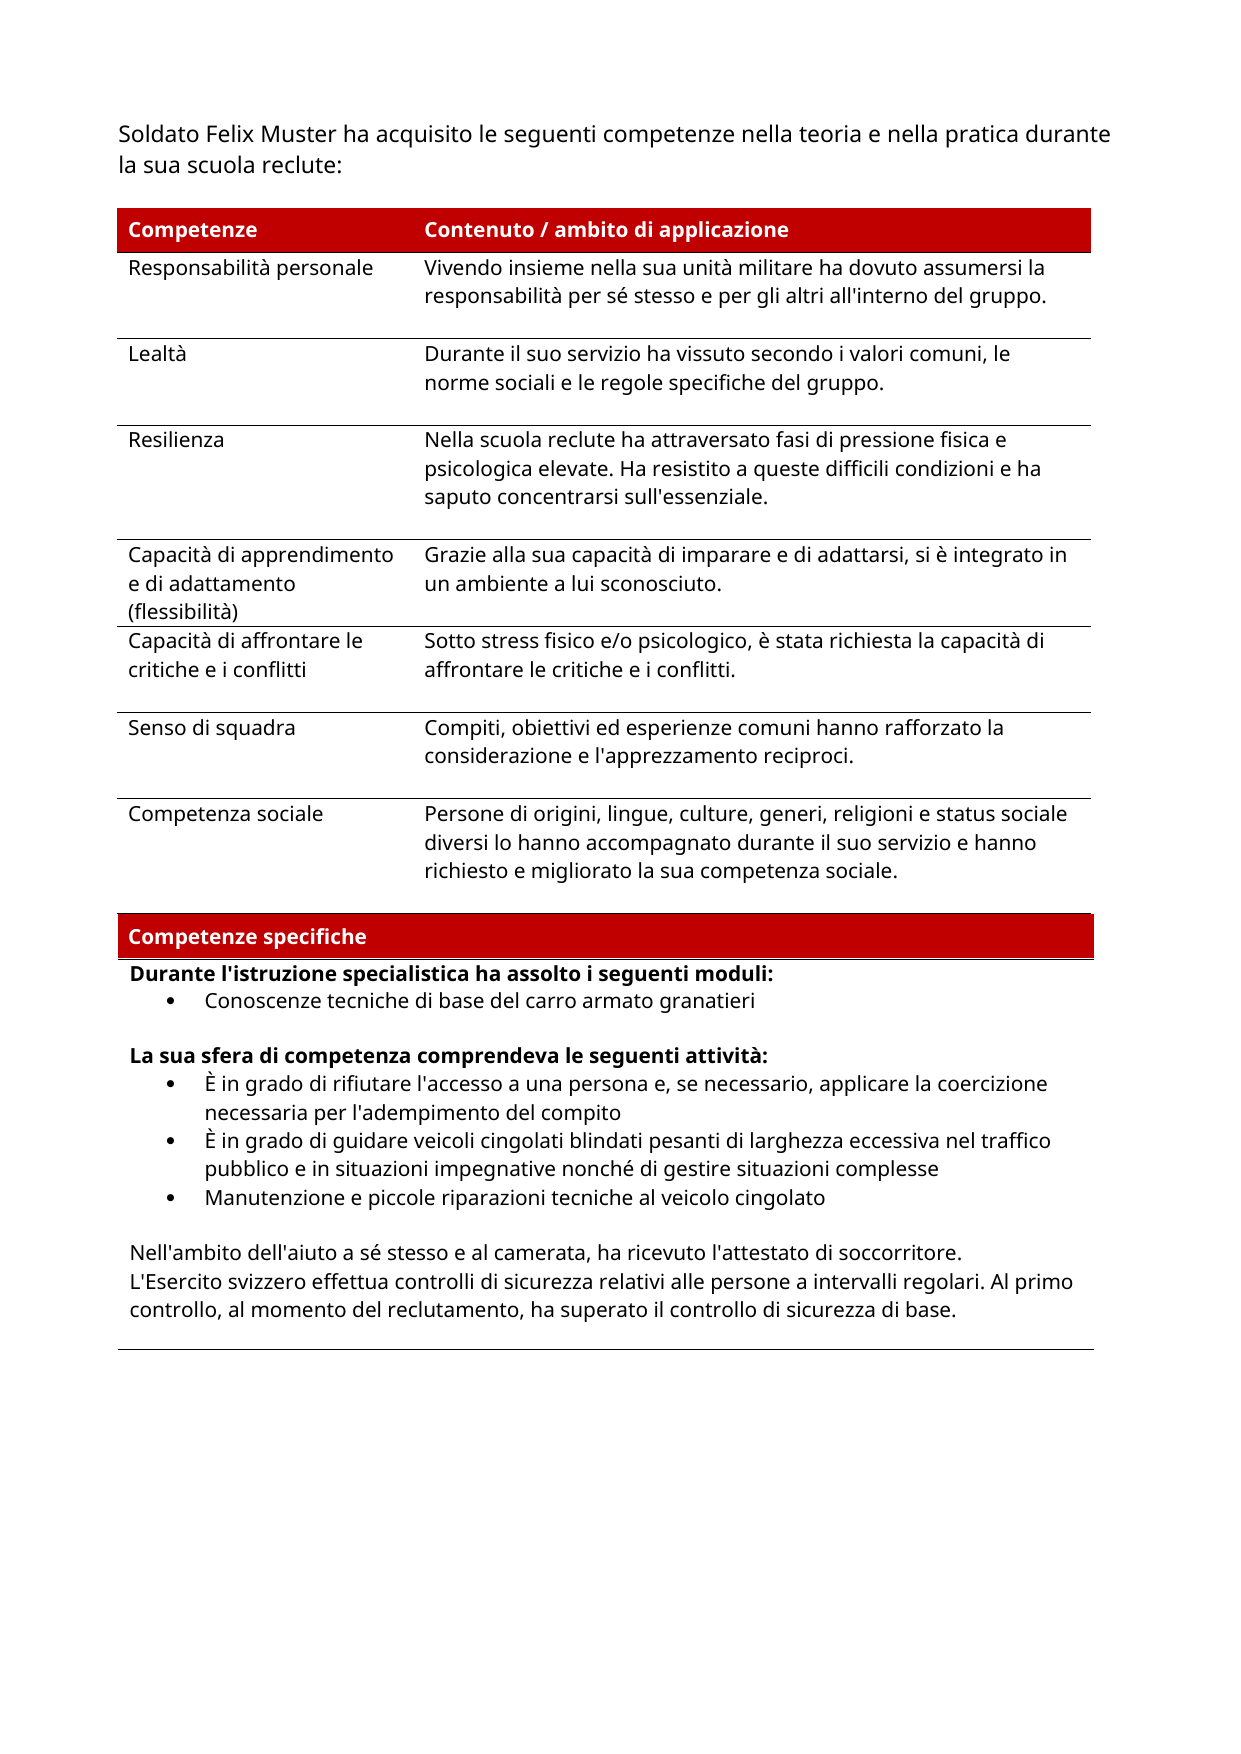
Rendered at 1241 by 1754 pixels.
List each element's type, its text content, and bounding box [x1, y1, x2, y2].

table_cell Lealtà [117, 339, 413, 424]
table_cell Capacità di apprendimento e di adattamento (flessibilità) [117, 540, 413, 626]
table_header Competenze [117, 208, 413, 252]
table_header Competenze specifiche [118, 914, 1094, 958]
table_cell Vivendo insieme nella sua unità militare ha dovuto assumersi la responsabilità per sé stesso e per gli altri all'interno del gruppo. [413, 253, 1091, 338]
table_cell Nella scuola reclute ha attraversato fasi di pressione fisica e psicologica elevate. Ha resistito a queste difficili condizioni e ha saputo concentrarsi sull'essenziale. [413, 426, 1091, 539]
table_cell Competenza sociale [117, 799, 413, 913]
table_cell Grazie alla sua capacità di imparare e di adattarsi, si è integrato in un ambiente a lui sconosciuto. [413, 540, 1091, 626]
table_cell Compiti, obiettivi ed esperienze comuni hanno rafforzato la considerazione e l'apprezzamento reciproci. [413, 713, 1091, 798]
table_cell Durante il suo servizio ha vissuto secondo i valori comuni, le norme sociali e le regole specifiche del gruppo. [413, 339, 1091, 424]
table_cell Responsabilità personale [117, 253, 413, 338]
table_cell Capacità di affrontare le critiche e i conflitti [117, 627, 413, 712]
table_cell Senso di squadra [117, 713, 413, 798]
table_cell Durante l'istruzione specialistica ha assolto i seguenti moduli: Conoscenze tecniche di base del carro armato granatieri La sua sfera di competenza comprendeva le seguenti attività: È in grado di rifiutare l'accesso a una persona e, se necessario, applicare la coercizione necessaria per l'adempimento del compito È in grado di guidare veicoli cingolati blindati pesanti di larghezza eccessiva nel traffico pubblico e in situazioni impegnative nonché di gestire situazioni complesse Manutenzione e piccole riparazioni tecniche al veicolo cingolato Nell'ambito dell'aiuto a sé stesso e al camerata, ha ricevuto l'attestato di soccorritore. L'Esercito svizzero effettua controlli di sicurezza relativi alle persone a intervalli regolari. Al primo controllo, al momento del reclutamento, ha superato il controllo di sicurezza di base. [118, 960, 1094, 1349]
text Soldato Felix Muster ha acquisito le seguenti competenze nella teoria e nella pratica durante la sua scuola reclute: [118, 118, 1122, 181]
table_cell Sotto stress fisico e/o psicologico, è stata richiesta la capacità di affrontare le critiche e i conflitti. [413, 627, 1091, 712]
table_header Contenuto / ambito di applicazione [413, 208, 1091, 252]
table_cell Persone di origini, lingue, culture, generi, religioni e status sociale diversi lo hanno accompagnato durante il suo servizio e hanno richiesto e migliorato la sua competenza sociale. [413, 799, 1091, 913]
table_cell Resilienza [117, 426, 413, 539]
